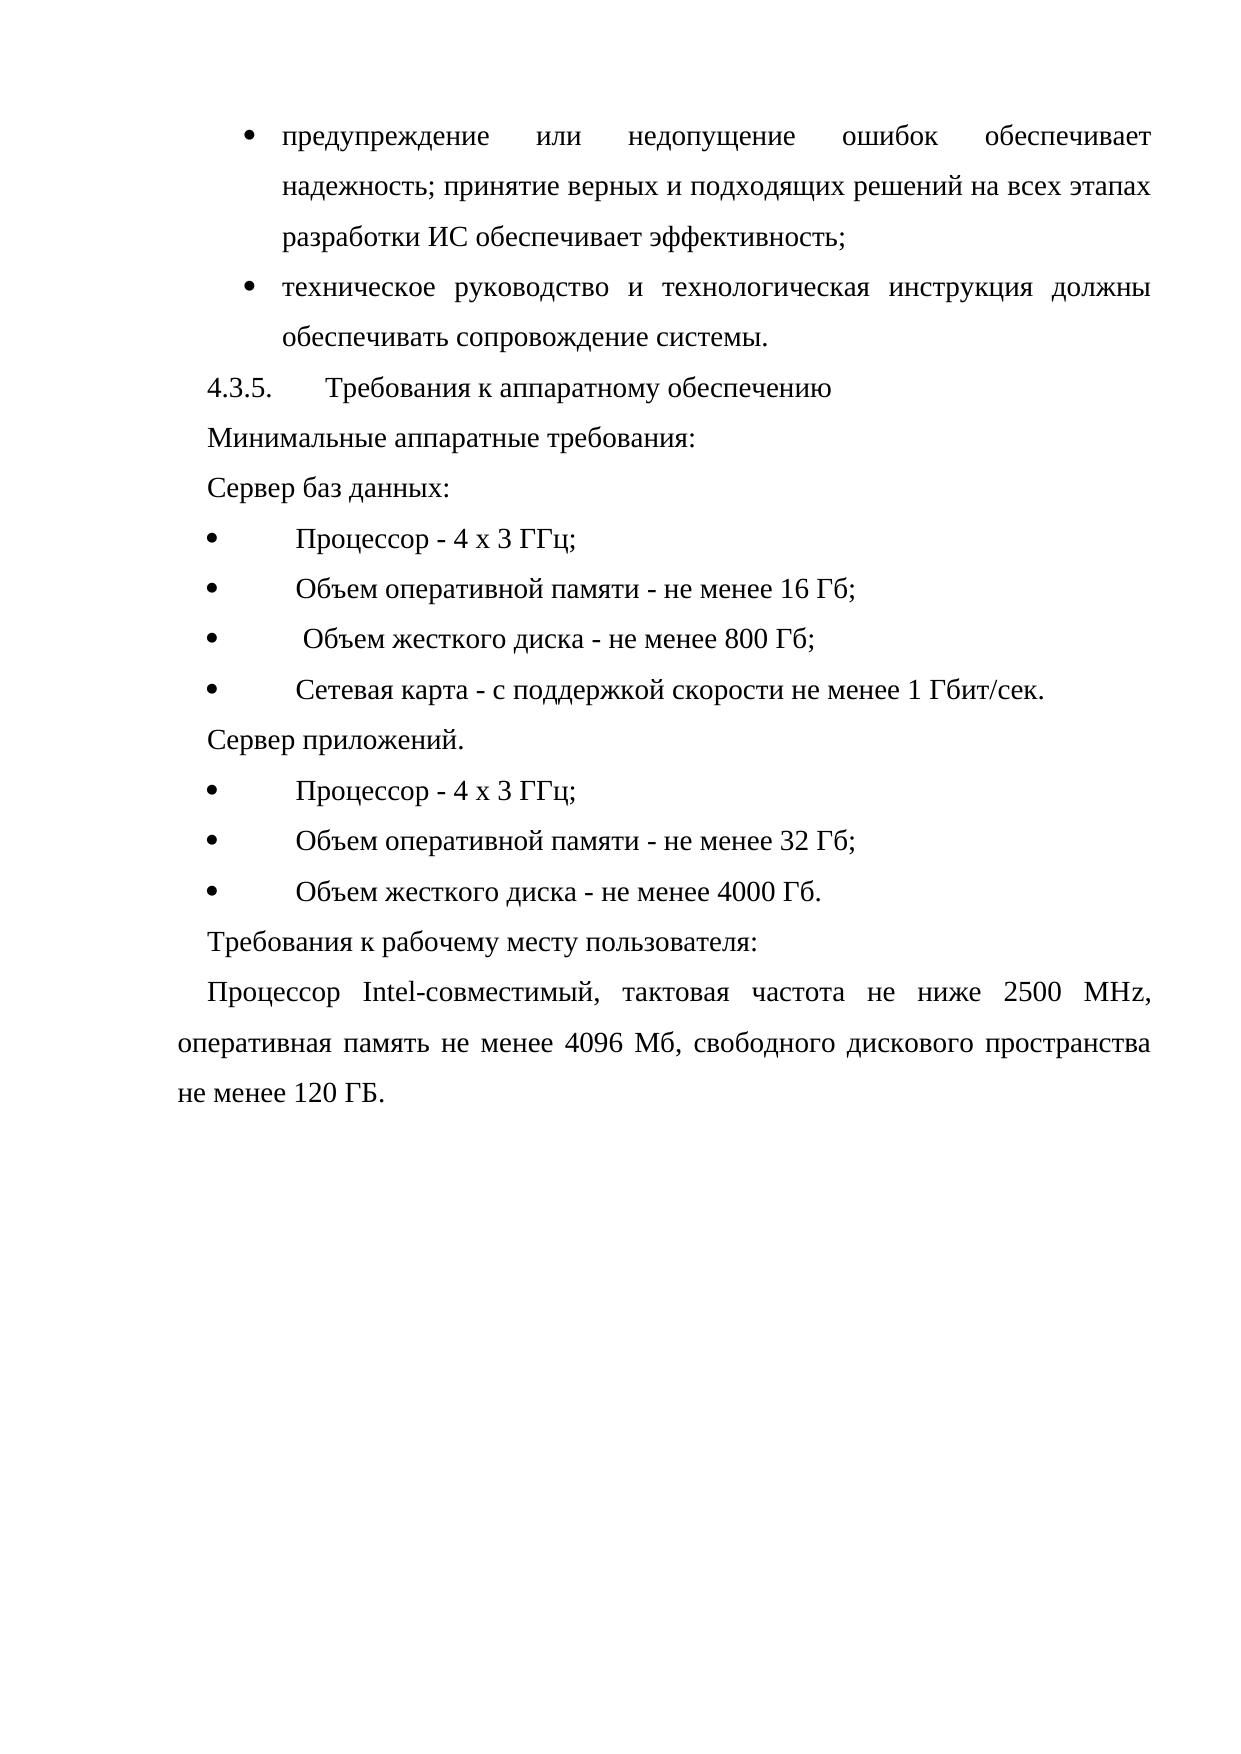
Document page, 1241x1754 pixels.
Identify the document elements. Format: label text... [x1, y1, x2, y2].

text Сервер баз данных: [177, 471, 1152, 504]
text Сервер приложений. [177, 722, 1152, 756]
list Объем жесткого диска - не менее 4000 Гб. [177, 874, 1152, 907]
text Процессор Intel-совместимый, тактовая частота не ниже 2500 МНz, оперативная память не менее 4096 Мб, свободного дискового пространства не менее 120 ГБ. [177, 974, 1152, 1108]
list Сетевая карта - с поддержкой скорости не менее 1 Гбит/сек. [177, 672, 1152, 706]
list Объем жесткого диска - не менее 800 Гб; [177, 622, 1152, 655]
text Минимальные аппаратные требования: [177, 420, 1152, 454]
list техническое руководство и технологическая инструкция должны обеспечивать сопровождение системы. [244, 269, 1152, 353]
subtitle Требования к аппаратному обеспечению [177, 370, 1152, 403]
text Требования к рабочему месту пользователя: [177, 924, 1152, 958]
list предупреждение или недопущение ошибок обеспечивает надежность; принятие верных и подходящих решений на всех этапах разработки ИС обеспечивает эффективность; [244, 118, 1152, 252]
list Процессор - 4 х 3 ГГц; [177, 773, 1152, 806]
list Объем оперативной памяти - не менее 32 Гб; [177, 823, 1152, 857]
list Процессор - 4 х 3 ГГц; [177, 521, 1152, 554]
list Объем оперативной памяти - не менее 16 Гб; [177, 571, 1152, 605]
